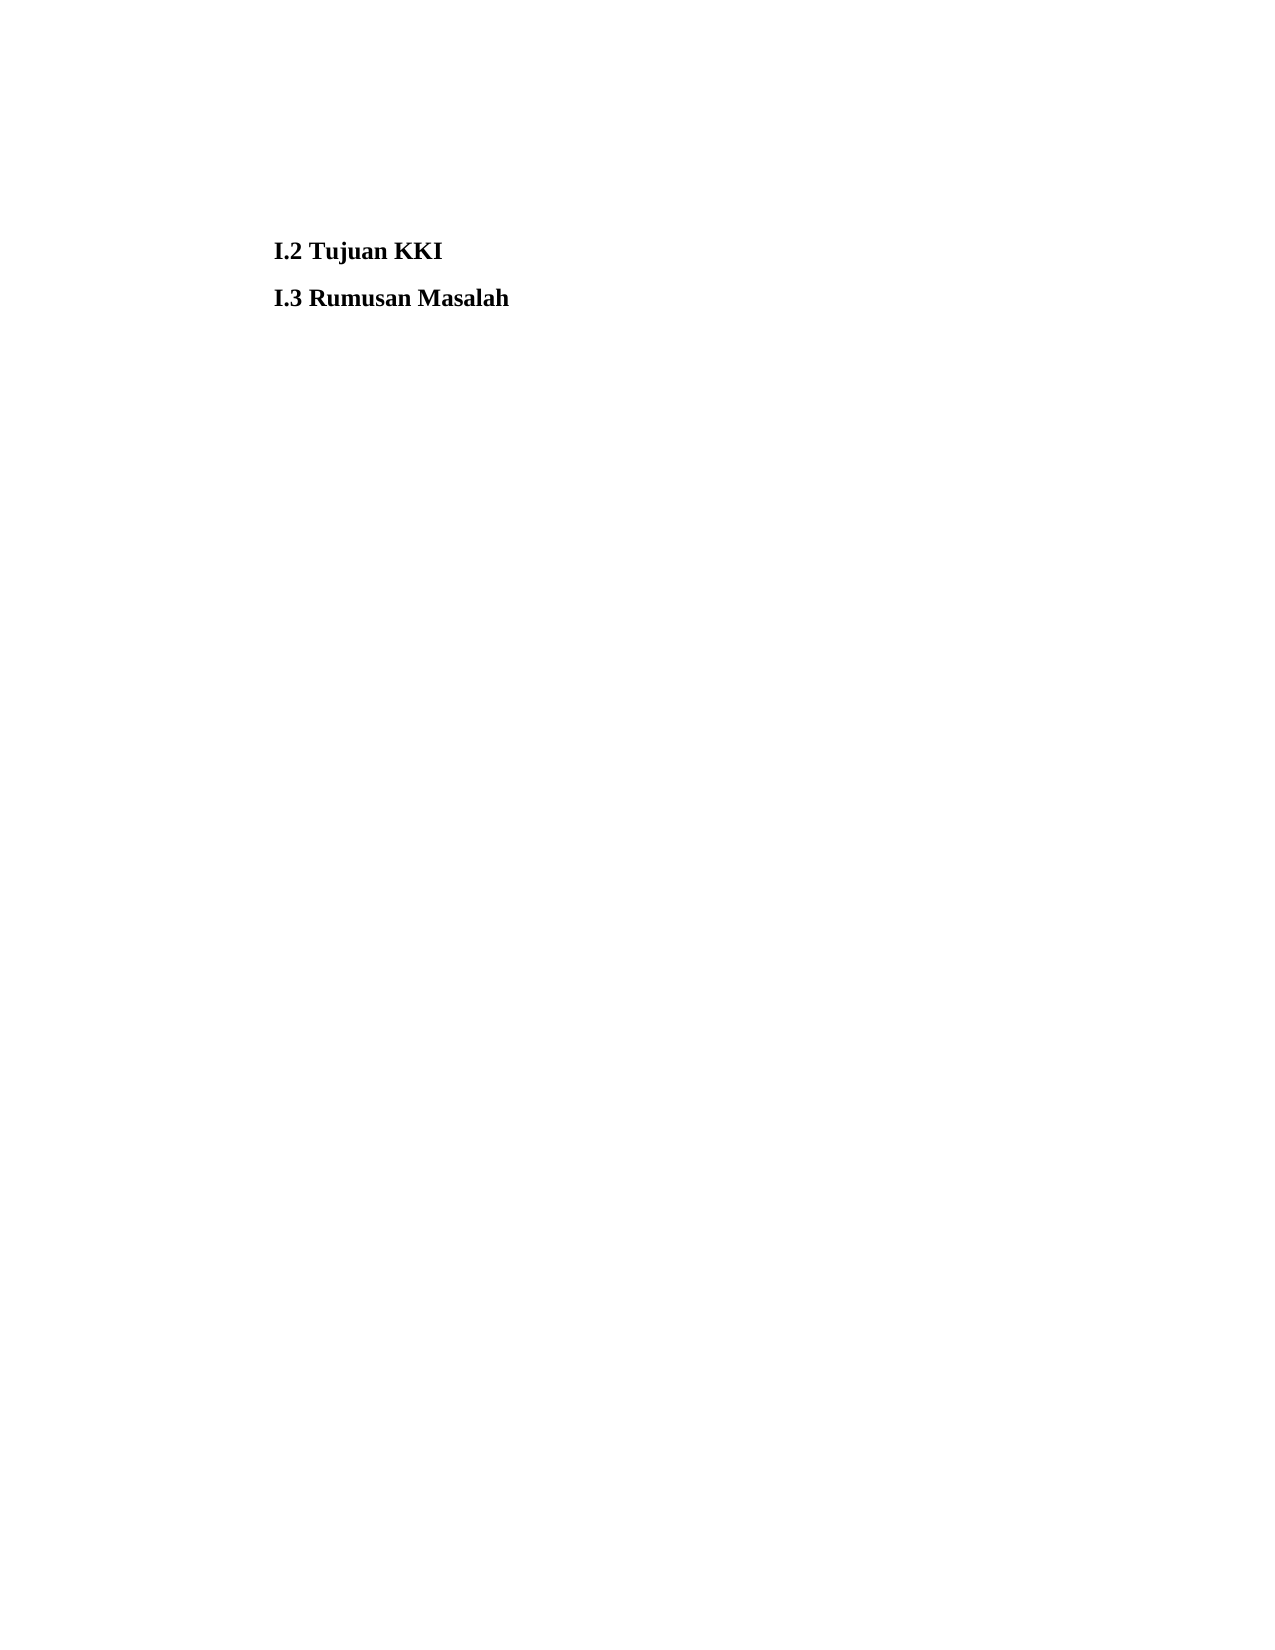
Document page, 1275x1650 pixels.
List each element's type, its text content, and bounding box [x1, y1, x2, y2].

subtitle Tujuan KKI [274, 236, 1098, 265]
subtitle Rumusan Masalah [274, 283, 1098, 312]
